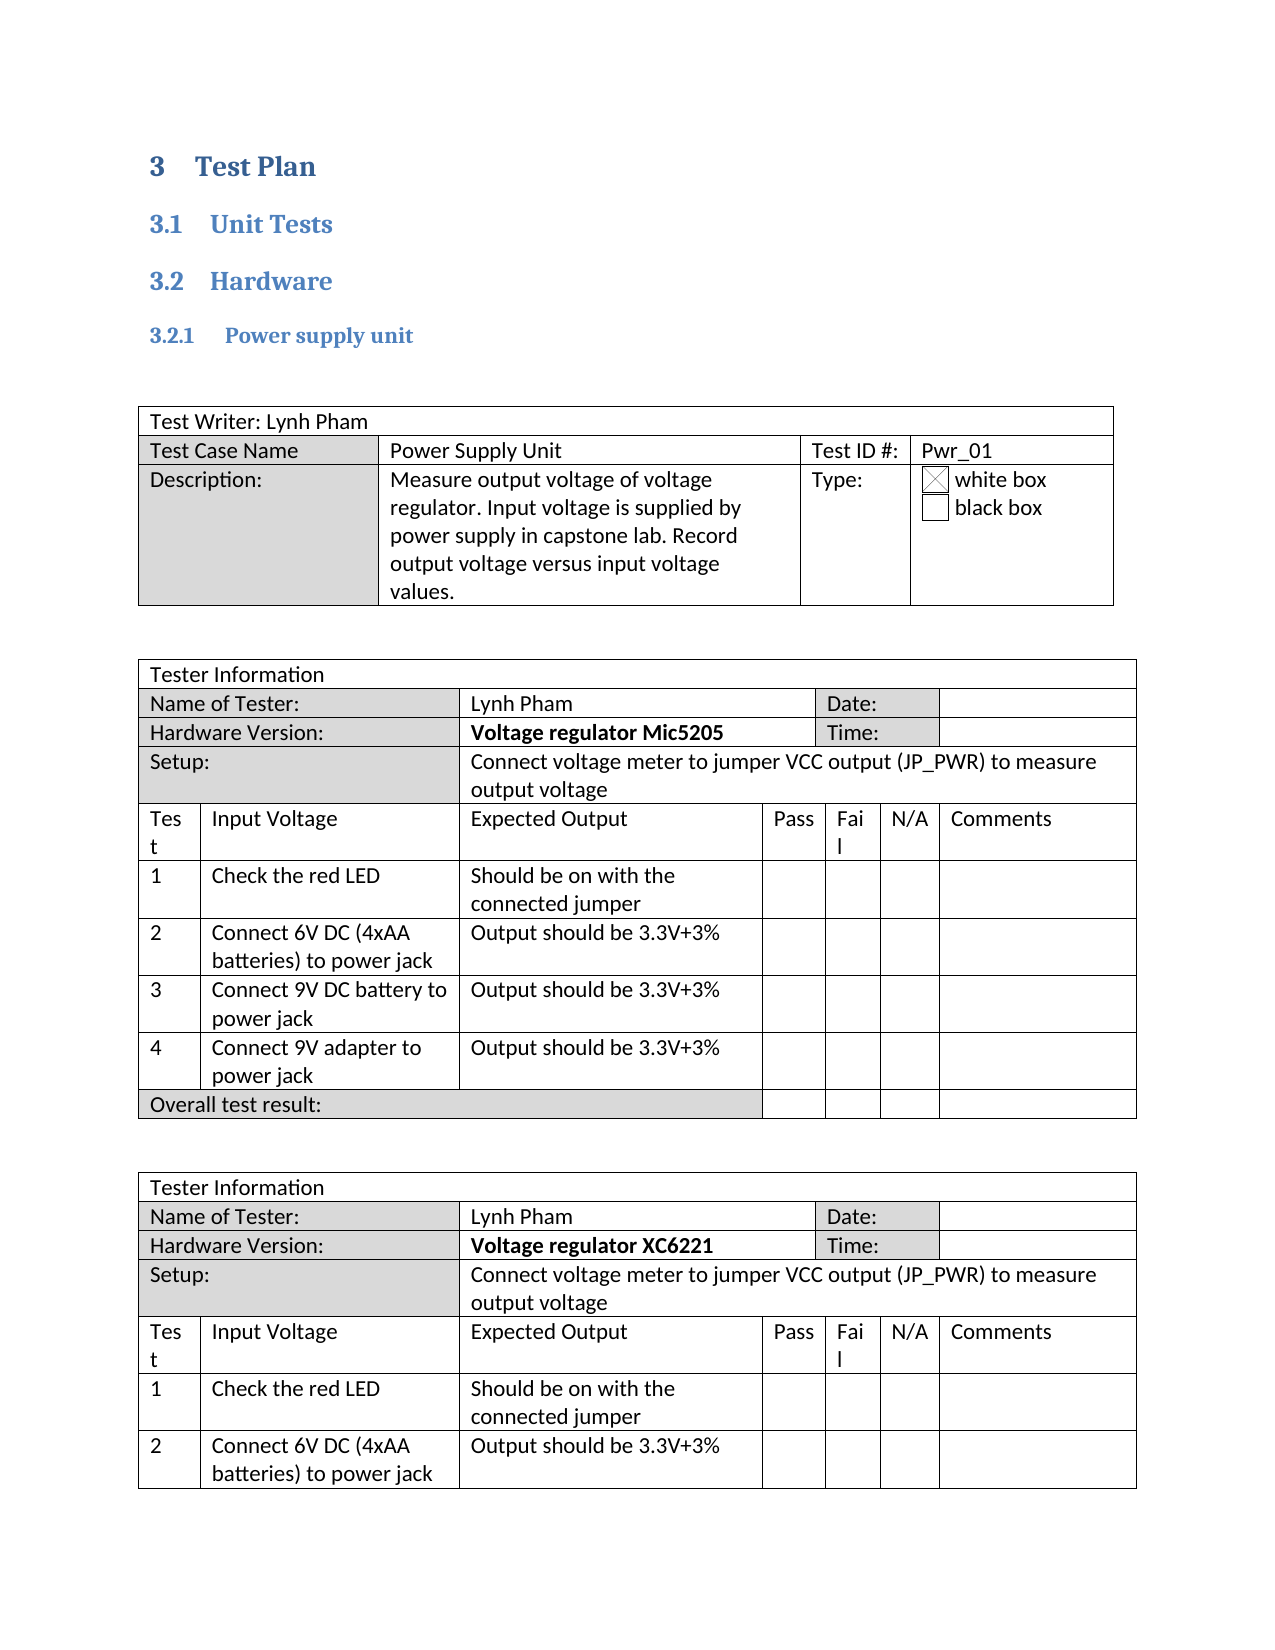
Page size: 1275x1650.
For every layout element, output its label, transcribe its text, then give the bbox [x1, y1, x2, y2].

table_cell Pwr_01 [911, 436, 1113, 464]
table_header Tester Information [139, 1173, 1136, 1201]
table_cell Name of Tester: [139, 1202, 459, 1230]
table_cell [940, 1374, 1136, 1430]
subtitle Unit Tests [150, 209, 1125, 241]
table_cell [881, 1431, 939, 1487]
table_cell [763, 1431, 825, 1487]
table_cell Test [139, 1317, 200, 1373]
table_cell Connect 9V adapter to power jack [201, 1033, 459, 1089]
table_cell Expected Output [460, 1317, 762, 1373]
table_cell Connect voltage meter to jumper VCC output (JP_PWR) to measure output voltage [460, 747, 1136, 803]
table_cell Voltage regulator XC6221 [460, 1231, 815, 1259]
table_cell Measure output voltage of voltage regulator. Input voltage is supplied by power supply in capstone lab. Record output voltage versus input voltage values. [379, 465, 800, 605]
subtitle Hardware [150, 266, 1125, 297]
table_cell [826, 1090, 880, 1118]
table_cell [763, 861, 825, 917]
table_cell [763, 1374, 825, 1430]
table_cell [826, 1431, 880, 1487]
table_cell Should be on with the connected jumper [460, 861, 762, 917]
table_cell Power Supply Unit [379, 436, 800, 464]
table_cell N/A [881, 1317, 939, 1373]
table_cell [826, 976, 880, 1032]
table_cell Description: [139, 465, 378, 605]
table_cell Pass [763, 1317, 825, 1373]
table_cell [826, 1374, 880, 1430]
table_cell Connect 9V DC battery to power jack [201, 976, 459, 1032]
table_cell Name of Tester: [139, 689, 459, 717]
table_cell [940, 689, 1136, 717]
table_cell Check the red LED [201, 861, 459, 917]
table_cell [881, 1374, 939, 1430]
table_cell Hardware Version: [139, 718, 459, 746]
table_cell 2 [139, 1431, 200, 1487]
table_cell [940, 1090, 1136, 1118]
table_cell [881, 861, 939, 917]
table_cell [940, 1033, 1136, 1089]
table_cell Date: [816, 1202, 939, 1230]
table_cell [460, 1431, 762, 1487]
table_cell Connect 6V DC (4xAA batteries) to power jack [201, 919, 459, 974]
table_cell Time: [816, 718, 939, 746]
table_cell [940, 861, 1136, 917]
table_cell [826, 1033, 880, 1089]
table_cell Expected Output [460, 804, 762, 860]
table_cell 4 [139, 1033, 200, 1089]
table_cell 2 [139, 919, 200, 974]
table_cell Setup: [139, 747, 459, 803]
table_cell Input Voltage [201, 804, 459, 860]
table_cell white box black box [911, 465, 1113, 605]
table_cell N/A [881, 804, 939, 860]
table_cell [763, 1033, 825, 1089]
table_cell Date: [816, 689, 939, 717]
table_cell [940, 919, 1136, 974]
table_cell Output should be 3.3V+3% [460, 976, 762, 1032]
table_cell Comments [940, 804, 1136, 860]
table_cell Fail [826, 804, 880, 860]
table_cell Input Voltage [201, 1317, 459, 1373]
table_cell [826, 861, 880, 917]
table_cell [763, 1090, 825, 1118]
table_cell Pass [763, 804, 825, 860]
table_cell Should be on with the connected jumper [460, 1374, 762, 1430]
table_cell [881, 976, 939, 1032]
table_cell [881, 1090, 939, 1118]
table_cell [940, 718, 1136, 746]
table_cell [940, 976, 1136, 1032]
table_cell Connect voltage meter to jumper VCC output (JP_PWR) to measure output voltage [460, 1260, 1136, 1316]
table_cell [940, 1231, 1136, 1259]
table_cell [940, 1202, 1136, 1230]
table_cell Output should be 3.3V+3% [460, 1033, 762, 1089]
table_cell Fail [826, 1317, 880, 1373]
table_cell Type: [801, 465, 910, 605]
table_cell [881, 1033, 939, 1089]
table_header Tester Information [139, 660, 1136, 688]
table_cell Time: [816, 1231, 939, 1259]
table_cell Test Case Name [139, 436, 378, 464]
table_cell Lynh Pham [460, 1202, 815, 1230]
table_cell Comments [940, 1317, 1136, 1373]
table_cell Setup: [139, 1260, 459, 1316]
table_header Test Writer: Lynh Pham [139, 407, 1113, 435]
table_cell Lynh Pham [460, 689, 815, 717]
table_cell 1 [139, 1374, 200, 1430]
subtitle Power supply unit [150, 322, 1125, 349]
table_cell [881, 919, 939, 974]
table_cell [826, 919, 880, 974]
table_cell 3 [139, 976, 200, 1032]
table_cell Connect 6V DC (4xAA batteries) to power jack [201, 1431, 459, 1487]
table_cell Overall test result: [139, 1090, 762, 1118]
table_cell [763, 919, 825, 974]
table_cell Hardware Version: [139, 1231, 459, 1259]
table_cell Test [139, 804, 200, 860]
table_cell [940, 1431, 1136, 1487]
table_cell 1 [139, 861, 200, 917]
subtitle Test Plan [150, 150, 1125, 183]
table_cell Voltage regulator Mic5205 [460, 718, 815, 746]
table_cell Test ID #: [801, 436, 910, 464]
table_cell Check the red LED [201, 1374, 459, 1430]
table_cell [763, 976, 825, 1032]
table_cell Output should be 3.3V+3% [460, 919, 762, 974]
